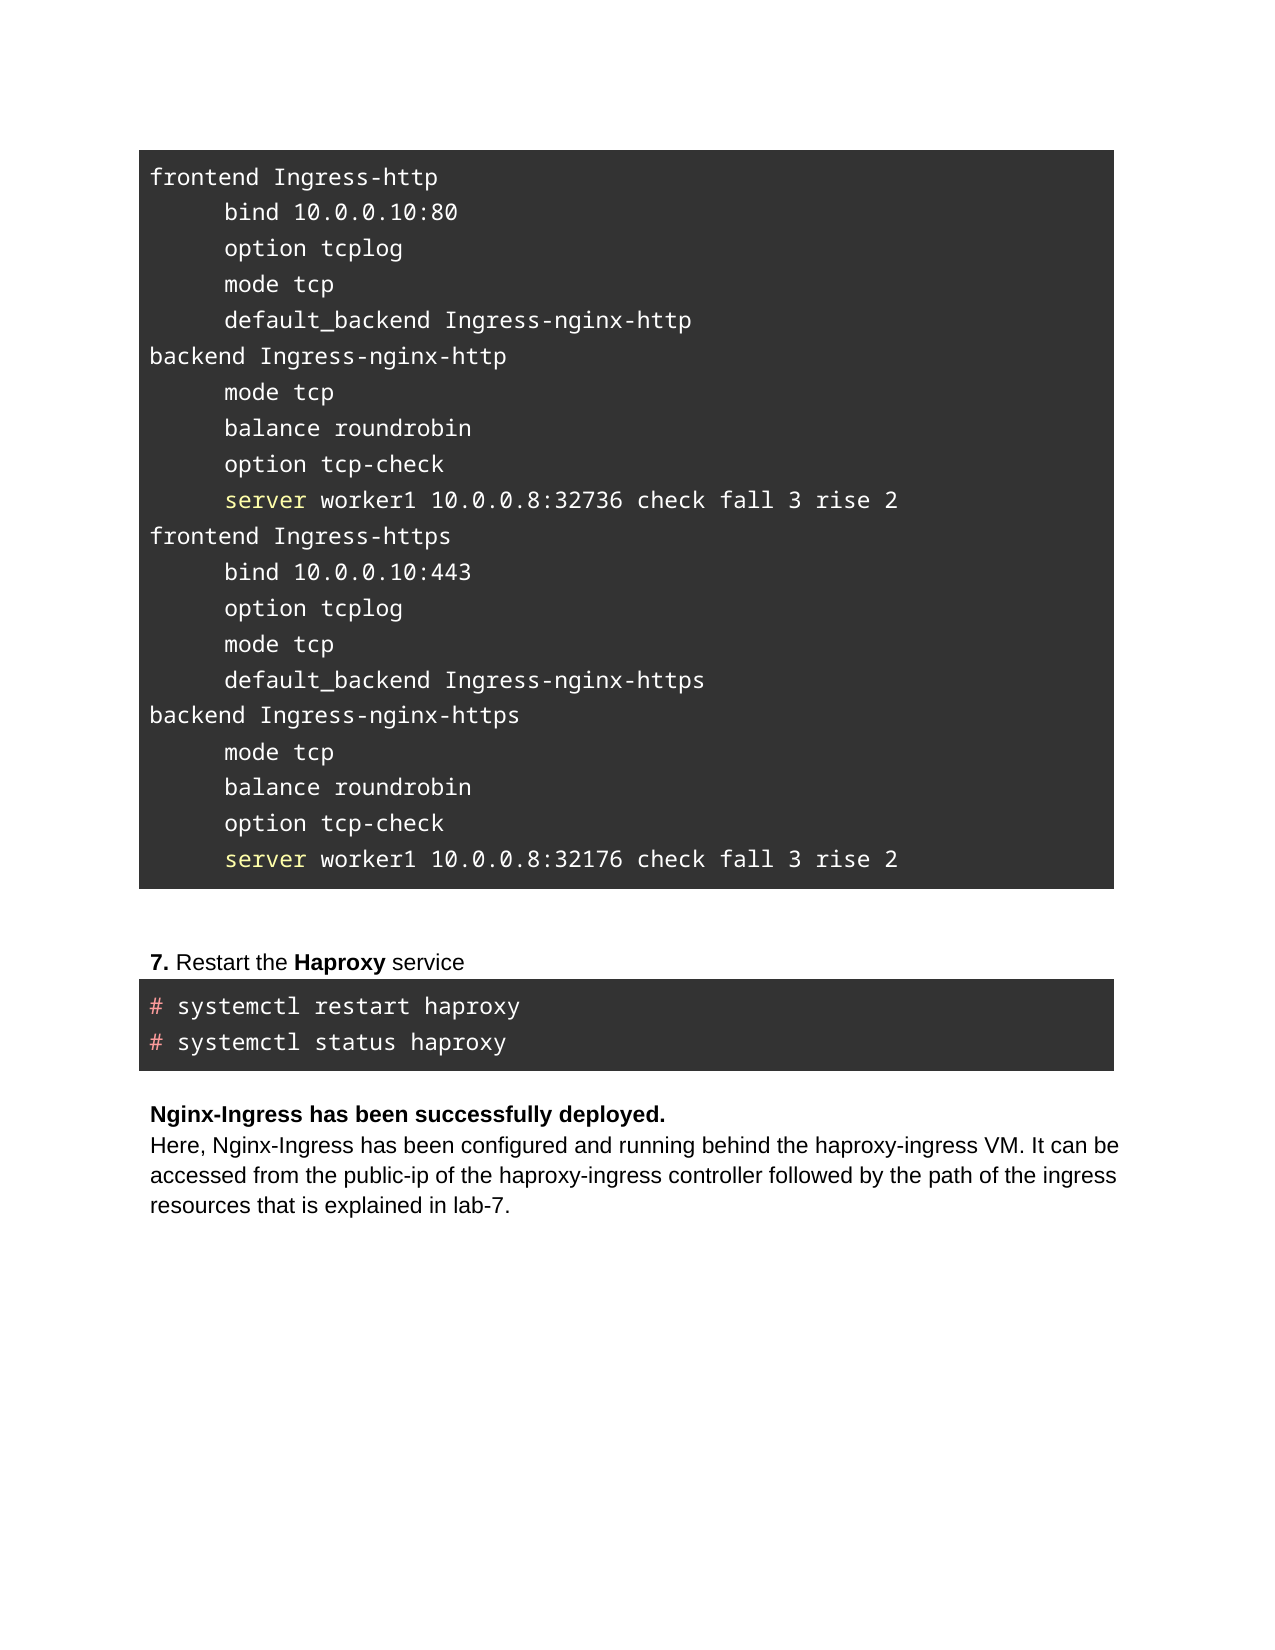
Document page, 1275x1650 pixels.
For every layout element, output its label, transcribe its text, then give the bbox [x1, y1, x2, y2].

text Here, Nginx-Ingress has been configured and running behind the haproxy-ingress VM. It can be accessed from the public-ip of the haproxy-ingress controller followed by the path of the ingress resources that is explained in lab-7. [150, 1132, 1125, 1218]
text 7. Restart the Haproxy service [150, 949, 1125, 976]
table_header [139, 150, 1114, 889]
text Nginx-Ingress has been successfully deployed. [150, 1101, 1125, 1128]
table_header # systemctl restart haproxy # systemctl status haproxy [139, 979, 1114, 1071]
